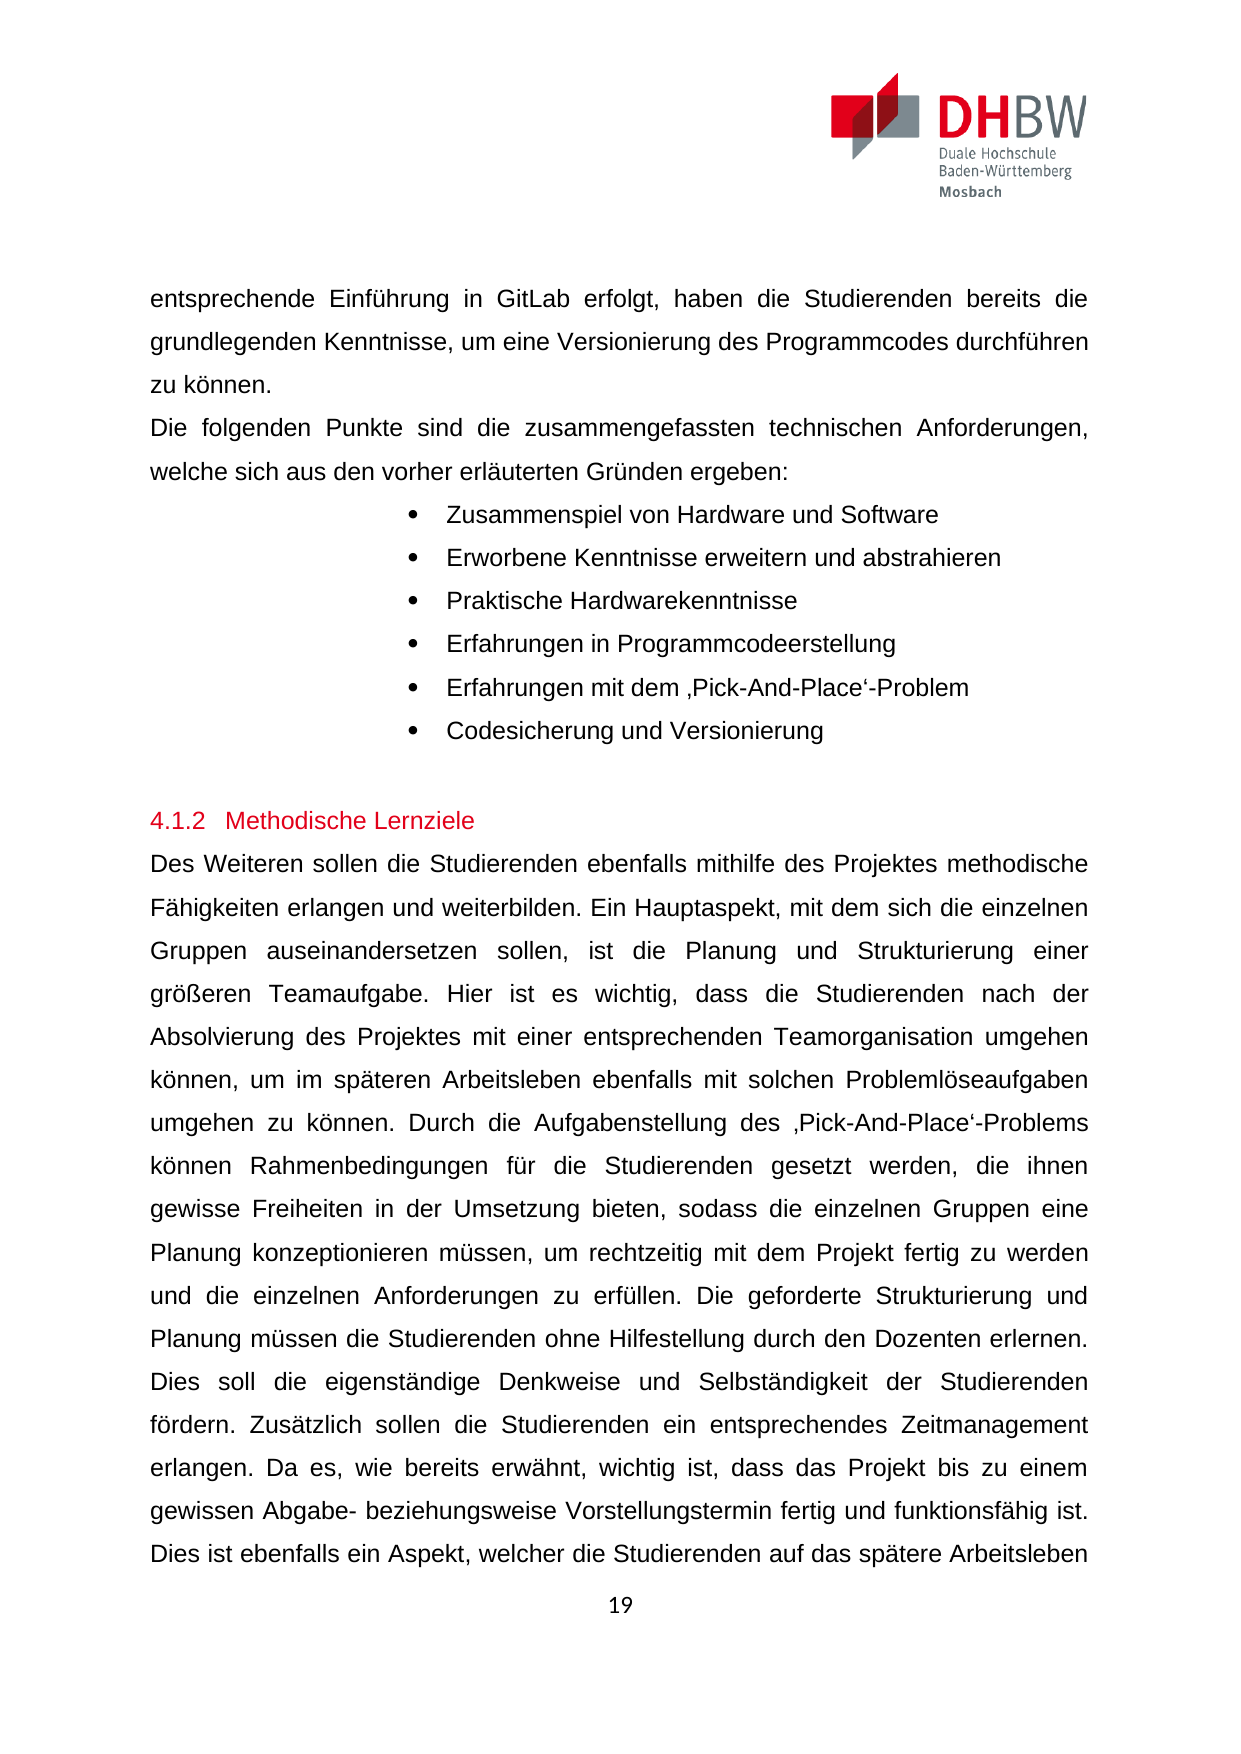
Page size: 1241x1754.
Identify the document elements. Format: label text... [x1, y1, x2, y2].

list Erfahrungen mit dem ‚Pick-And-Place‘-Problem [409, 672, 1090, 701]
list Erfahrungen in Programmcodeerstellung [409, 629, 1090, 658]
list Praktische Hardwarekenntnisse [409, 586, 1090, 615]
text Die folgenden Punkte sind die zusammengefassten technischen Anforderungen, welche sich aus den vorher erläuterten Gründen ergeben: [150, 413, 1090, 485]
picture [831, 73, 1087, 197]
list Zusammenspiel von Hardware und Software [409, 499, 1090, 528]
list Codesicherung und Versionierung [409, 716, 1090, 744]
subtitle Methodische Lernziele [150, 806, 1090, 835]
list Erworbene Kenntnisse erweitern und abstrahieren [409, 543, 1090, 572]
